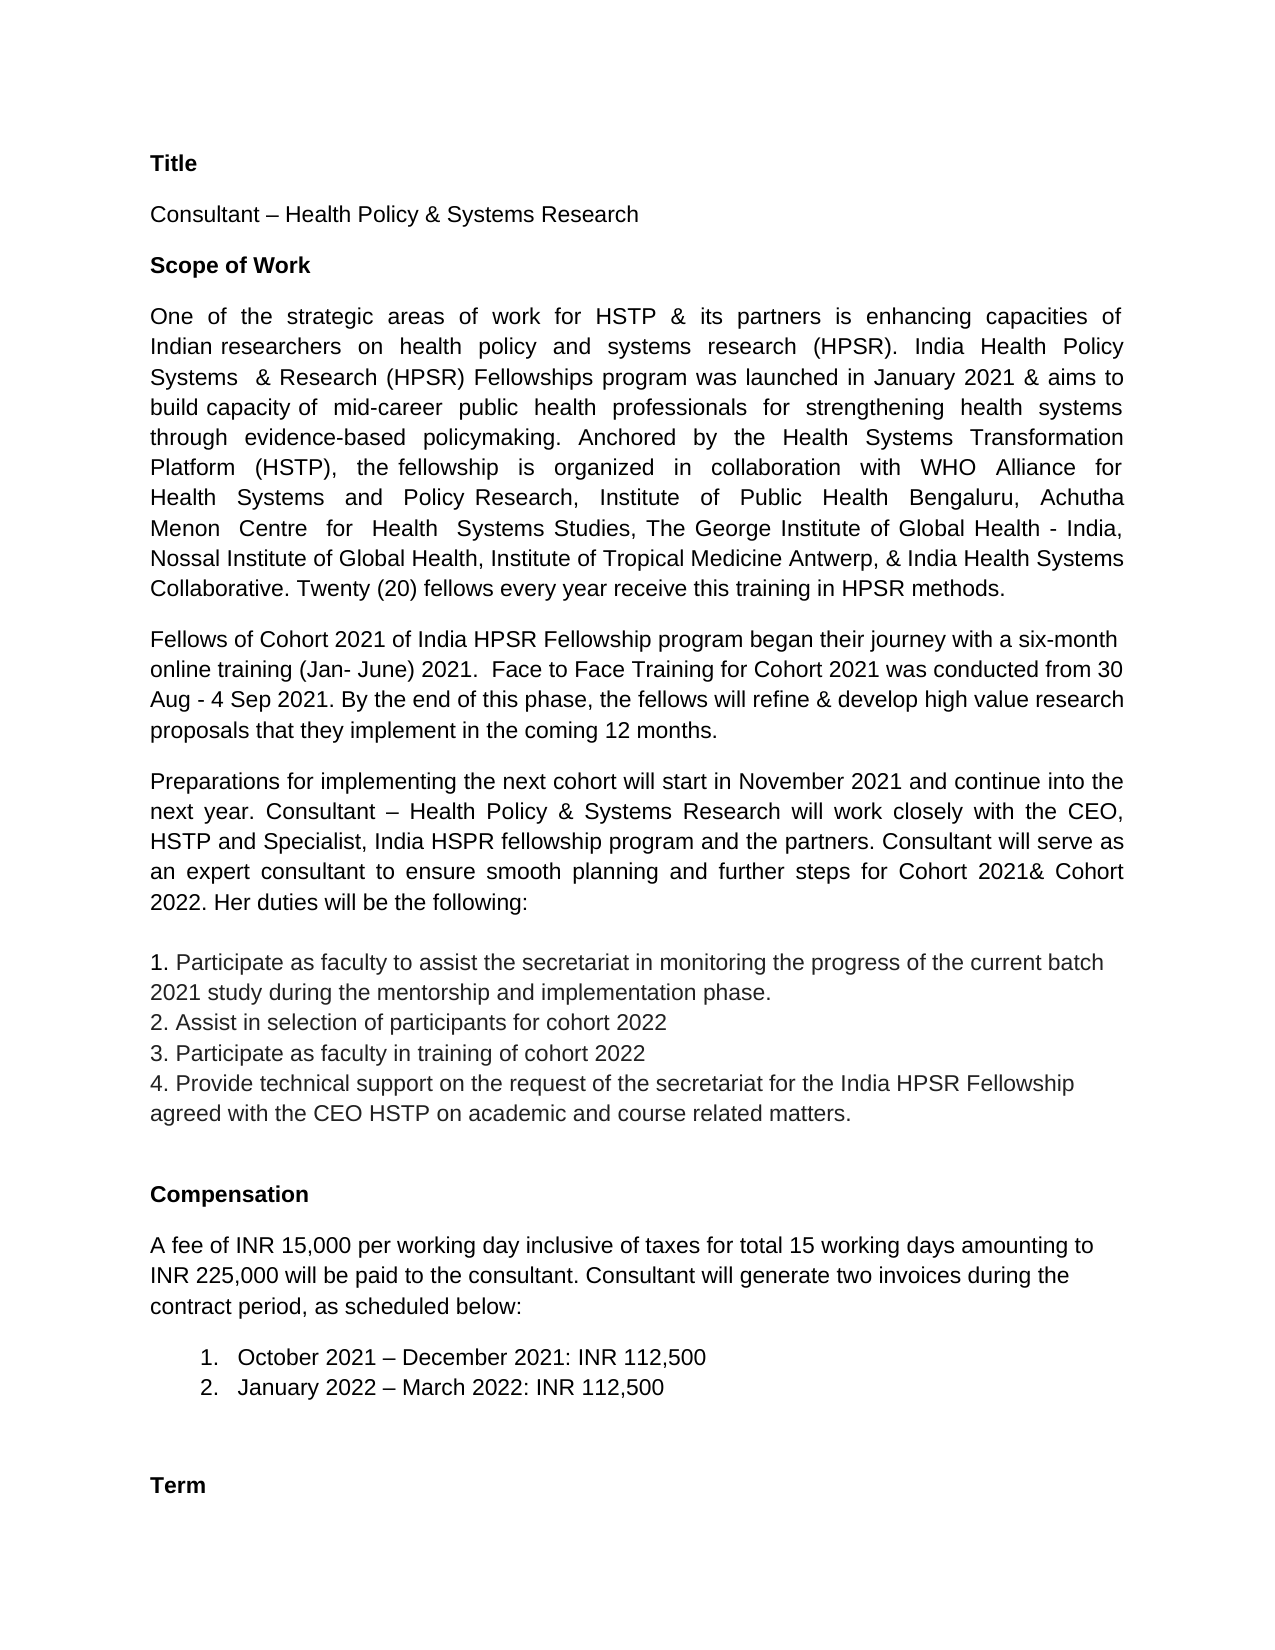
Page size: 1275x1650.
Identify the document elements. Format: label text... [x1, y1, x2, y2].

list January 2022 – March 2022: INR 112,500 [200, 1374, 1125, 1400]
list October 2021 – December 2021: INR 112,500 [200, 1344, 1125, 1370]
text Term [150, 1472, 1125, 1498]
text 2. Assist in selection of participants for cohort 2022 [150, 1009, 1125, 1036]
text Compensation [150, 1181, 1125, 1208]
text One of the strategic areas of work for HSTP & its partners is enhancing capacities of Indian researchers on health policy and systems research (HPSR). India Health Policy Systems & Research (HPSR) Fellowships program was launched in January 2021 & aims to build capacity of mid-career public health professionals for strengthening health systems through evidence-based policymaking. Anchored by the Health Systems Transformation Platform (HSTP), the fellowship is organized in collaboration with WHO Alliance for Health Systems and Policy Research, Institute of Public Health Bengaluru, Achutha Menon Centre for Health Systems Studies, The George Institute of Global Health - India, Nossal Institute of Global Health, Institute of Tropical Medicine Antwerp, & India Health Systems Collaborative. Twenty (20) fellows every year receive this training in HPSR methods. [150, 303, 1125, 601]
text A fee of INR 15,000 per working day inclusive of taxes for total 15 working days amounting to INR 225,000 will be paid to the consultant. Consultant will generate two invoices during the contract period, as scheduled below: [150, 1232, 1125, 1319]
text Preparations for implementing the next cohort will start in November 2021 and continue into the next year. Consultant – Health Policy & Systems Research will work closely with the CEO, HSTP and Specialist, India HSPR fellowship program and the partners. Consultant will serve as an expert consultant to ensure smooth planning and further steps for Cohort 2021& Cohort 2022. Her duties will be the following: [150, 768, 1125, 915]
text 1. Participate as faculty to assist the secretariat in monitoring the progress of the current batch 2021 study during the mentorship and implementation phase. [150, 949, 1125, 1006]
text Fellows of Cohort 2021 of India HPSR Fellowship program began their journey with a six-month online training (Jan- June) 2021. Face to Face Training for Cohort 2021 was conducted from 30 Aug - 4 Sep 2021. By the end of this phase, the fellows will refine & develop high value research proposals that they implement in the coming 12 months. [150, 626, 1125, 743]
text Title [150, 150, 1125, 176]
text 3. Participate as faculty in training of cohort 2022 [150, 1039, 1125, 1066]
text Scope of Work [150, 252, 1125, 278]
text Consultant – Health Policy & Systems Research [150, 201, 1125, 227]
text 4. Provide technical support on the request of the secretariat for the India HPSR Fellowship agreed with the CEO HSTP on academic and course related matters. [150, 1070, 1125, 1126]
